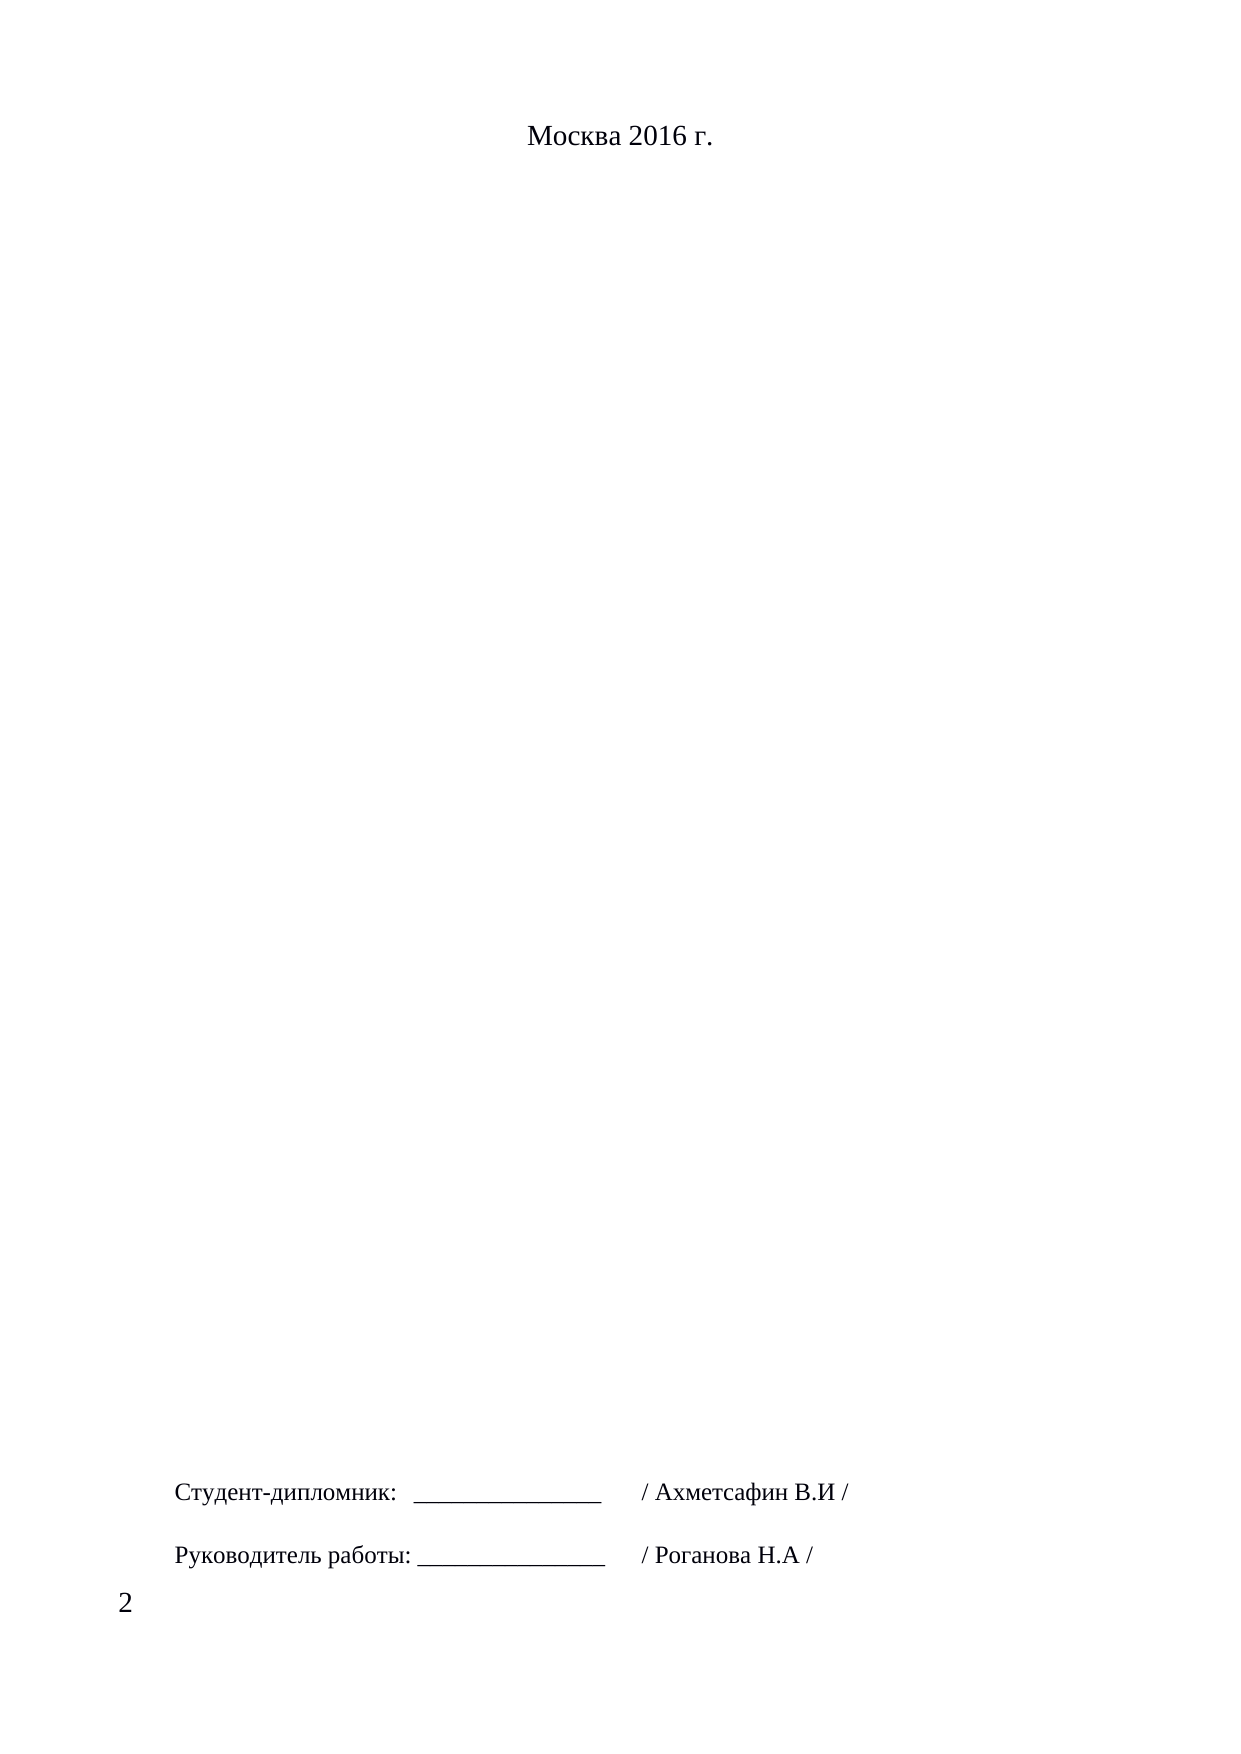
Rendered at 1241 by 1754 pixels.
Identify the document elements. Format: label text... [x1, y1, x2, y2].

text Москва 2016 г. [118, 118, 1122, 152]
text Студент-дипломник: _______________ / Ахметсафин В.И / [174, 1477, 1122, 1505]
text Руководитель работы: _______________ / Роганова Н.А / [174, 1540, 1122, 1569]
